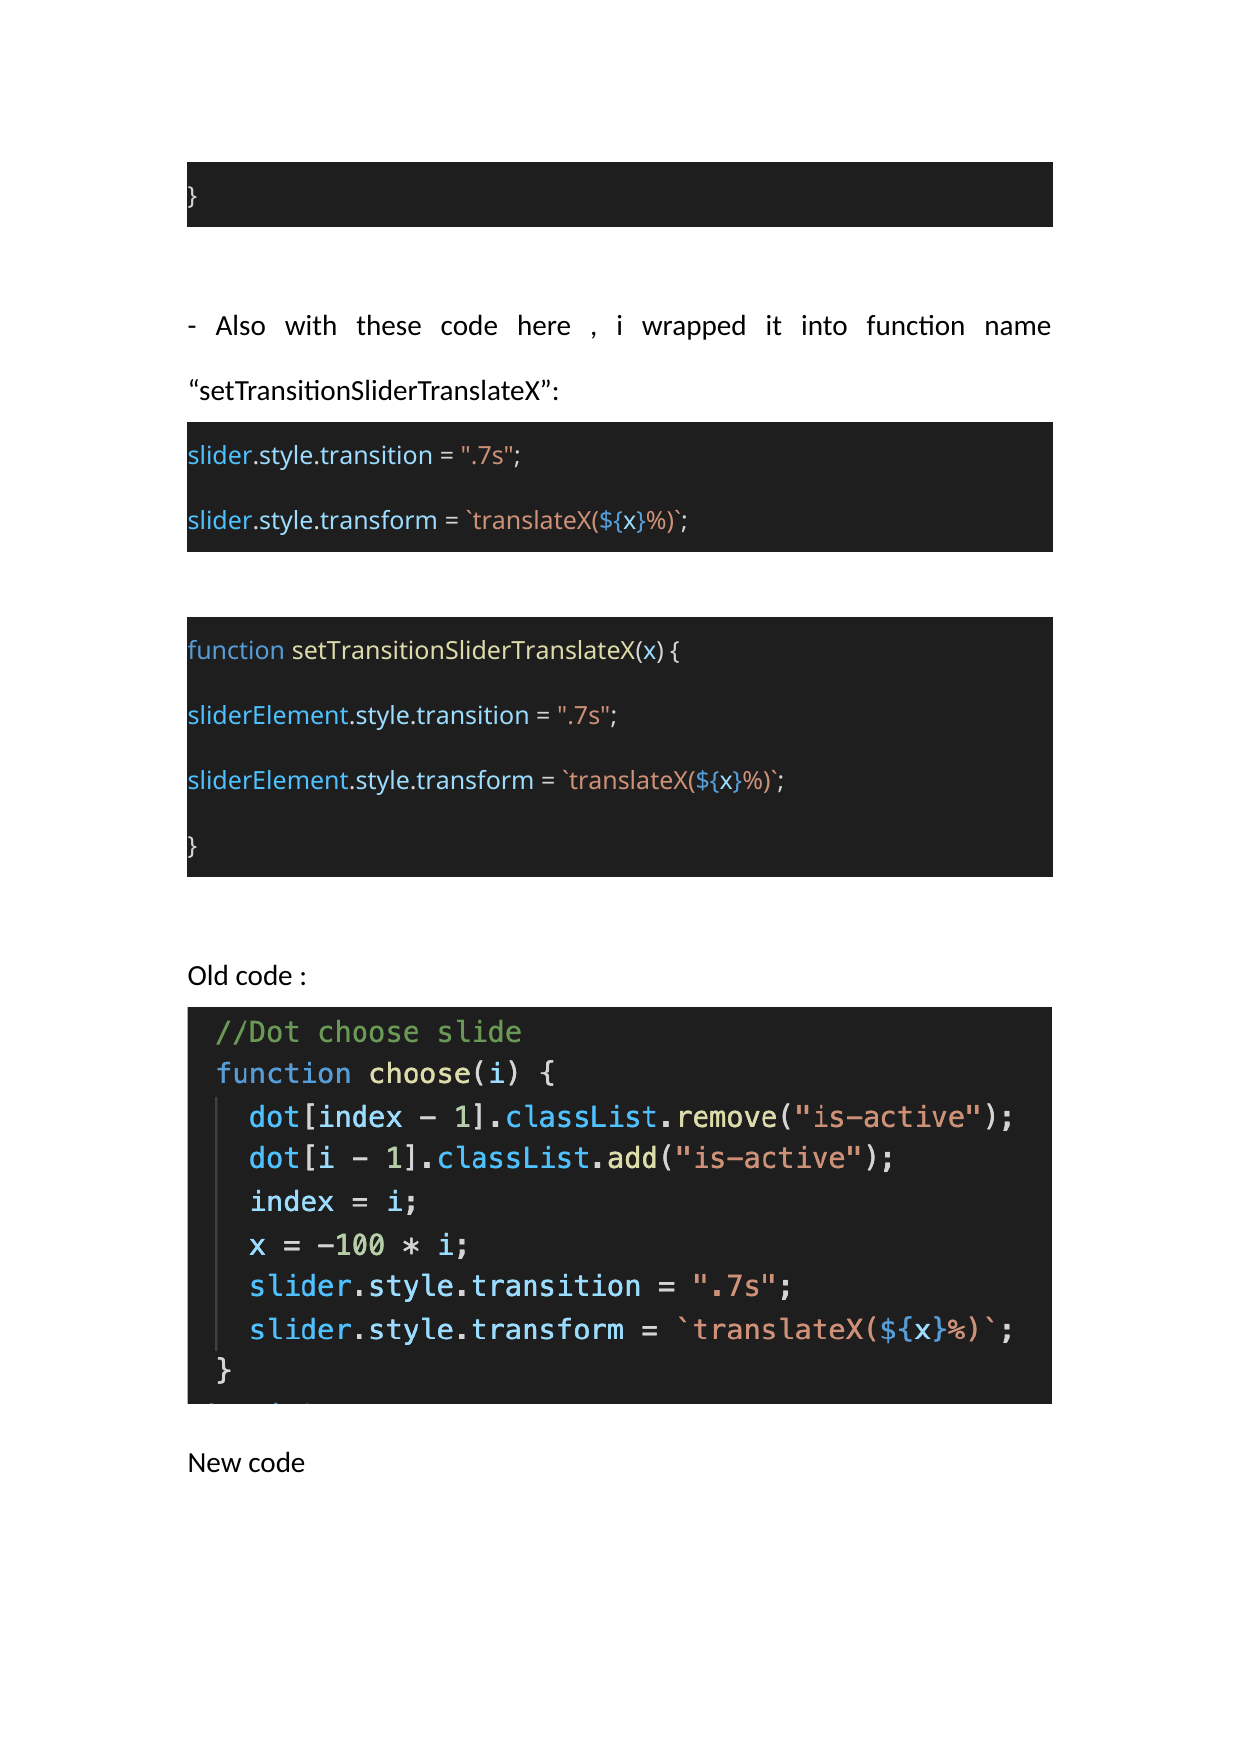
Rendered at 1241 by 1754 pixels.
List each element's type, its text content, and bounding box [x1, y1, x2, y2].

text sliderElement.style.transform = `translateX(${x}%)`; [187, 747, 1053, 812]
text slider.style.transform = `translateX(${x}%)`; [187, 487, 1053, 552]
picture [187, 1007, 1052, 1404]
text New code [187, 1429, 1053, 1494]
text - Also with these code here , i wrapped it into function name “setTransitionSliderTranslateX”: [187, 292, 1053, 422]
text Old code : [187, 942, 1053, 1007]
text } [187, 162, 1053, 227]
text slider.style.transition = ".7s"; [187, 422, 1053, 487]
text function setTransitionSliderTranslateX(x) { [187, 617, 1053, 682]
text sliderElement.style.transition = ".7s"; [187, 682, 1053, 747]
text } [187, 812, 1053, 877]
